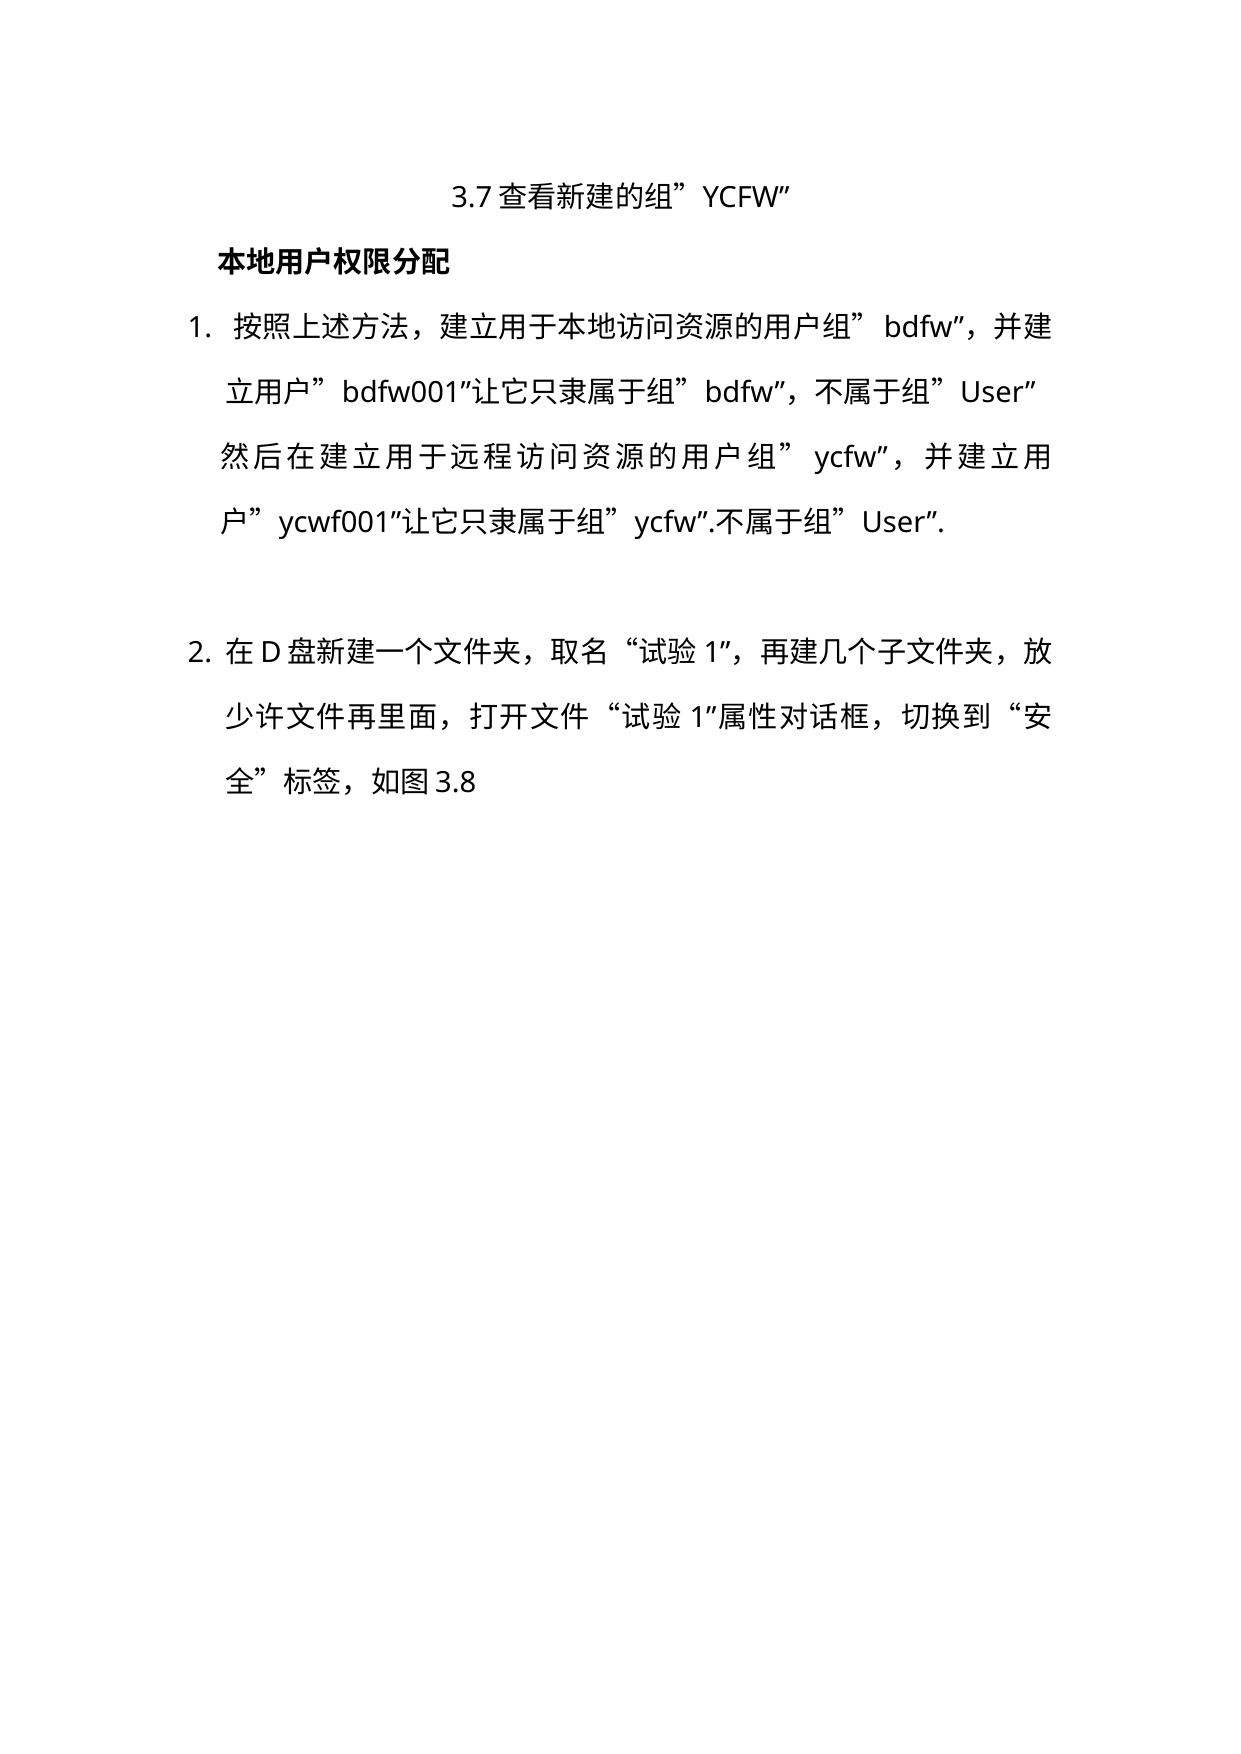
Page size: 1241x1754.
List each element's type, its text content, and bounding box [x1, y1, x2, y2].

text 然后在建立用于远程访问资源的用户组”ycfw”，并建立用户”ycwf让它只隶属于组”ycfw”.不属于组”User”. [220, 422, 1053, 552]
list 按照上述方法，建立用于本地访问资源的用户组”bdfw”，并建立用户”bdfw让它只隶属于组”bdfw”，不属于组”User” [187, 292, 1053, 422]
text 3.7查看新建的组”YCFW” [187, 162, 1053, 227]
text 本地用户权限分配 [187, 227, 1053, 292]
list 在D盘新建一个文件夹，取名“试验1”，再建几个子文件夹，放少许文件再里面，打开文件“试验1”属性对话框，切换到“安全”标签，如图3.8 [187, 617, 1053, 812]
